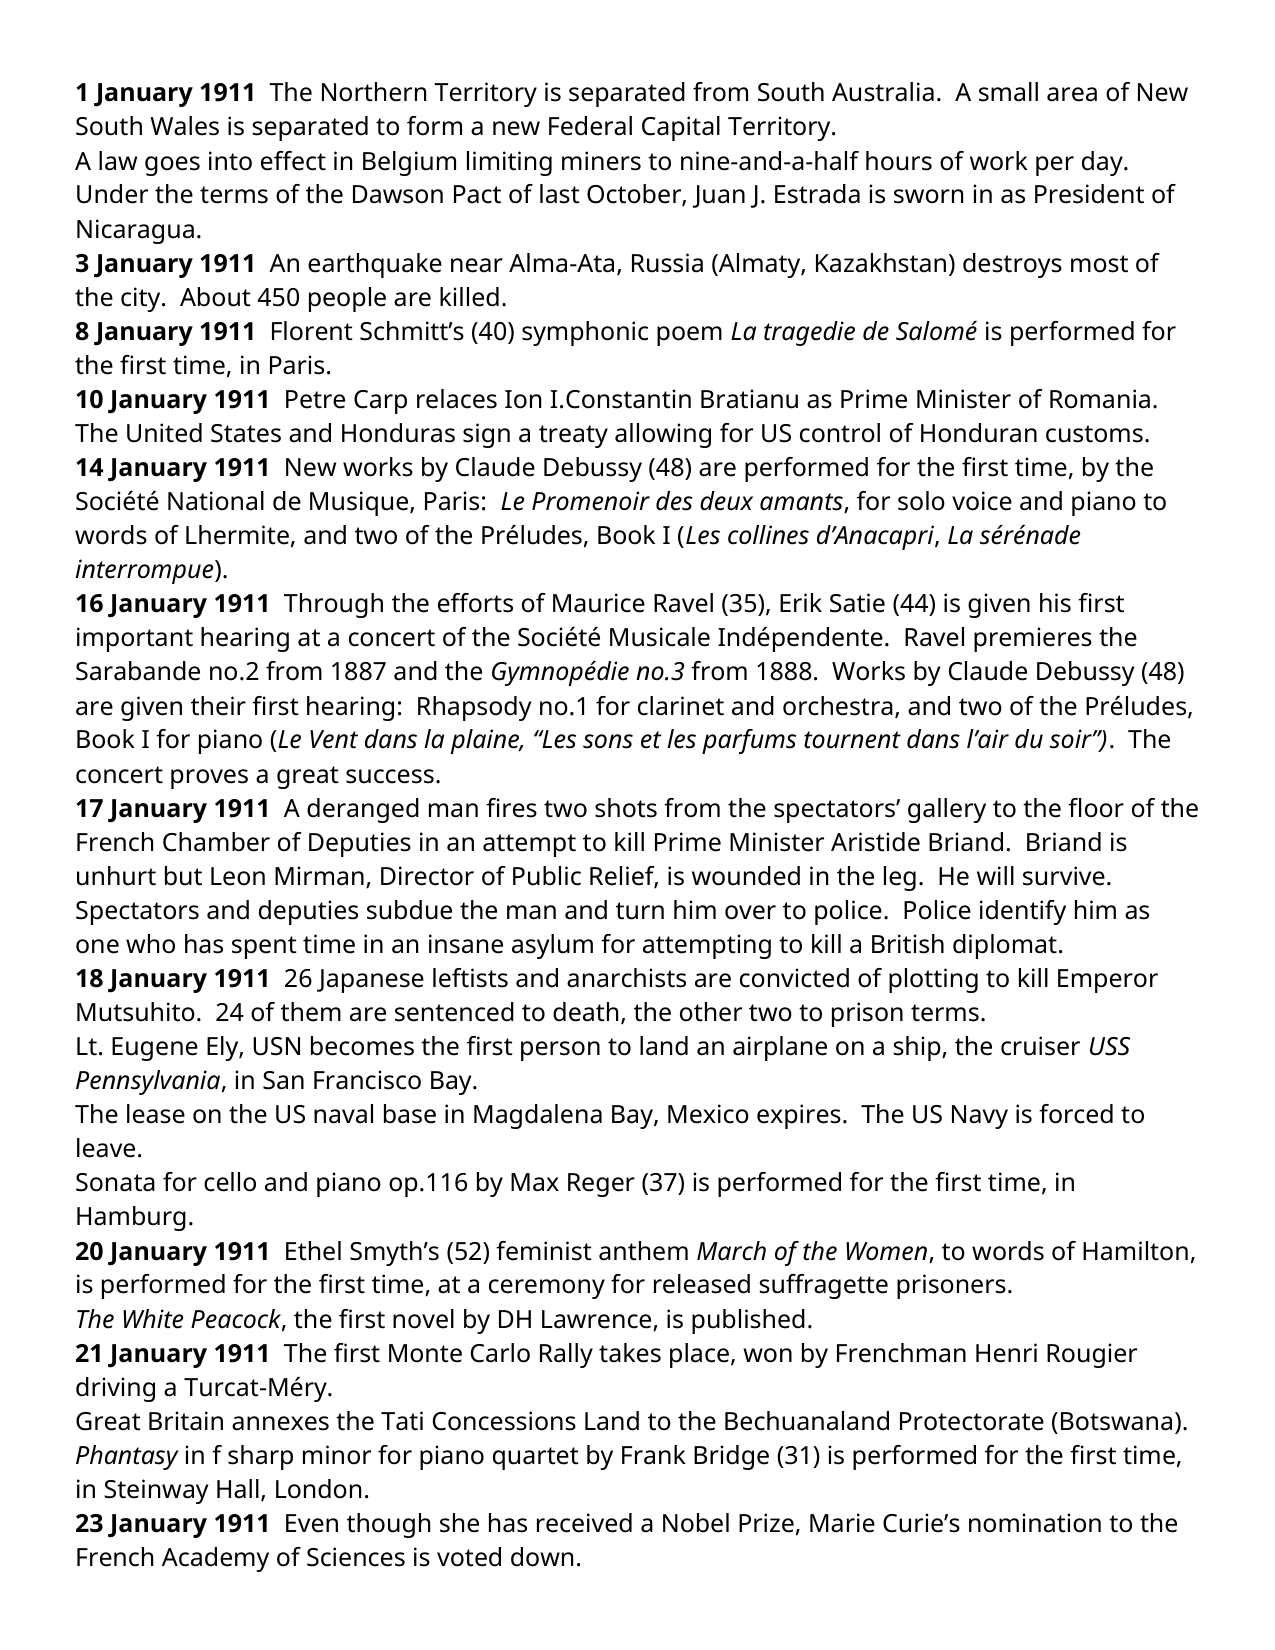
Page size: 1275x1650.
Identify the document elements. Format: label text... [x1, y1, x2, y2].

text 14 January 1911 New works by Claude Debussy (48) are performed for the first time, by the Société National de Musique, Paris: Le Promenoir des deux amants, for solo voice and piano to words of Lhermite, and two of the Préludes, Book I (Les collines d’Anacapri, La sérénade interrompue). [75, 450, 1200, 586]
text 3 January 1911 An earthquake near Alma-Ata, Russia (Almaty, Kazakhstan) destroys most of the city. About 450 people are killed. [75, 245, 1200, 313]
text 20 January 1911 Ethel Smyth’s (52) feminist anthem March of the Women, to words of Hamilton, is performed for the first time, at a ceremony for released suffragette prisoners. [75, 1233, 1200, 1301]
text 10 January 1911 Petre Carp relaces Ion I.Constantin Bratianu as Prime Minister of Romania. [75, 382, 1200, 416]
text The United States and Honduras sign a treaty allowing for US control of Honduran customs. [75, 416, 1200, 450]
text Great Britain annexes the Tati Concessions Land to the Bechuanaland Protectorate (Botswana). [75, 1403, 1200, 1437]
text 8 January 1911 Florent Schmitt’s (40) symphonic poem La tragedie de Salomé is performed for the first time, in Paris. [75, 313, 1200, 382]
text The lease on the US naval base in Magdalena Bay, Mexico expires. The US Navy is forced to leave. [75, 1097, 1200, 1165]
text 21 January 1911 The first Monte Carlo Rally takes place, won by Frenchman Henri Rougier driving a Turcat-Méry. [75, 1335, 1200, 1403]
text 16 January 1911 Through the efforts of Maurice Ravel (35), Erik Satie (44) is given his first important hearing at a concert of the Société Musicale Indépendente. Ravel premieres the Sarabande no.2 from 1887 and the Gymnopédie no.3 from 1888. Works by Claude Debussy (48) are given their first hearing: Rhapsody no.1 for clarinet and orchestra, and two of the Préludes, Book I for piano (Le Vent dans la plaine, “Les sons et les parfums tournent dans l’air du soir”). The concert proves a great success. [75, 586, 1200, 790]
text Lt. Eugene Ely, USN becomes the first person to land an airplane on a ship, the cruiser USS Pennsylvania, in San Francisco Bay. [75, 1029, 1200, 1097]
text The White Peacock, the first novel by DH Lawrence, is published. [75, 1301, 1200, 1335]
text Under the terms of the Dawson Pact of last October, Juan J. Estrada is sworn in as President of Nicaragua. [75, 177, 1200, 245]
text 17 January 1911 A deranged man fires two shots from the spectators’ gallery to the floor of the French Chamber of Deputies in an attempt to kill Prime Minister Aristide Briand. Briand is unhurt but Leon Mirman, Director of Public Relief, is wounded in the leg. He will survive. Spectators and deputies subdue the man and turn him over to police. Police identify him as one who has spent time in an insane asylum for attempting to kill a British diplomat. [75, 790, 1200, 961]
text Sonata for cello and piano op.116 by Max Reger (37) is performed for the first time, in Hamburg. [75, 1165, 1200, 1233]
text 18 January 1911 26 Japanese leftists and anarchists are convicted of plotting to kill Emperor Mutsuhito. 24 of them are sentenced to death, the other two to prison terms. [75, 961, 1200, 1029]
text A law goes into effect in Belgium limiting miners to nine-and-a-half hours of work per day. [75, 143, 1200, 177]
text Phantasy in f sharp minor for piano quartet by Frank Bridge (31) is performed for the first time, in Steinway Hall, London. [75, 1437, 1200, 1506]
text 1 January 1911 The Northern Territory is separated from South Australia. A small area of New South Wales is separated to form a new Federal Capital Territory. [75, 75, 1200, 143]
text 23 January 1911 Even though she has received a Nobel Prize, Marie Curie’s nomination to the French Academy of Sciences is voted down. [75, 1506, 1200, 1574]
